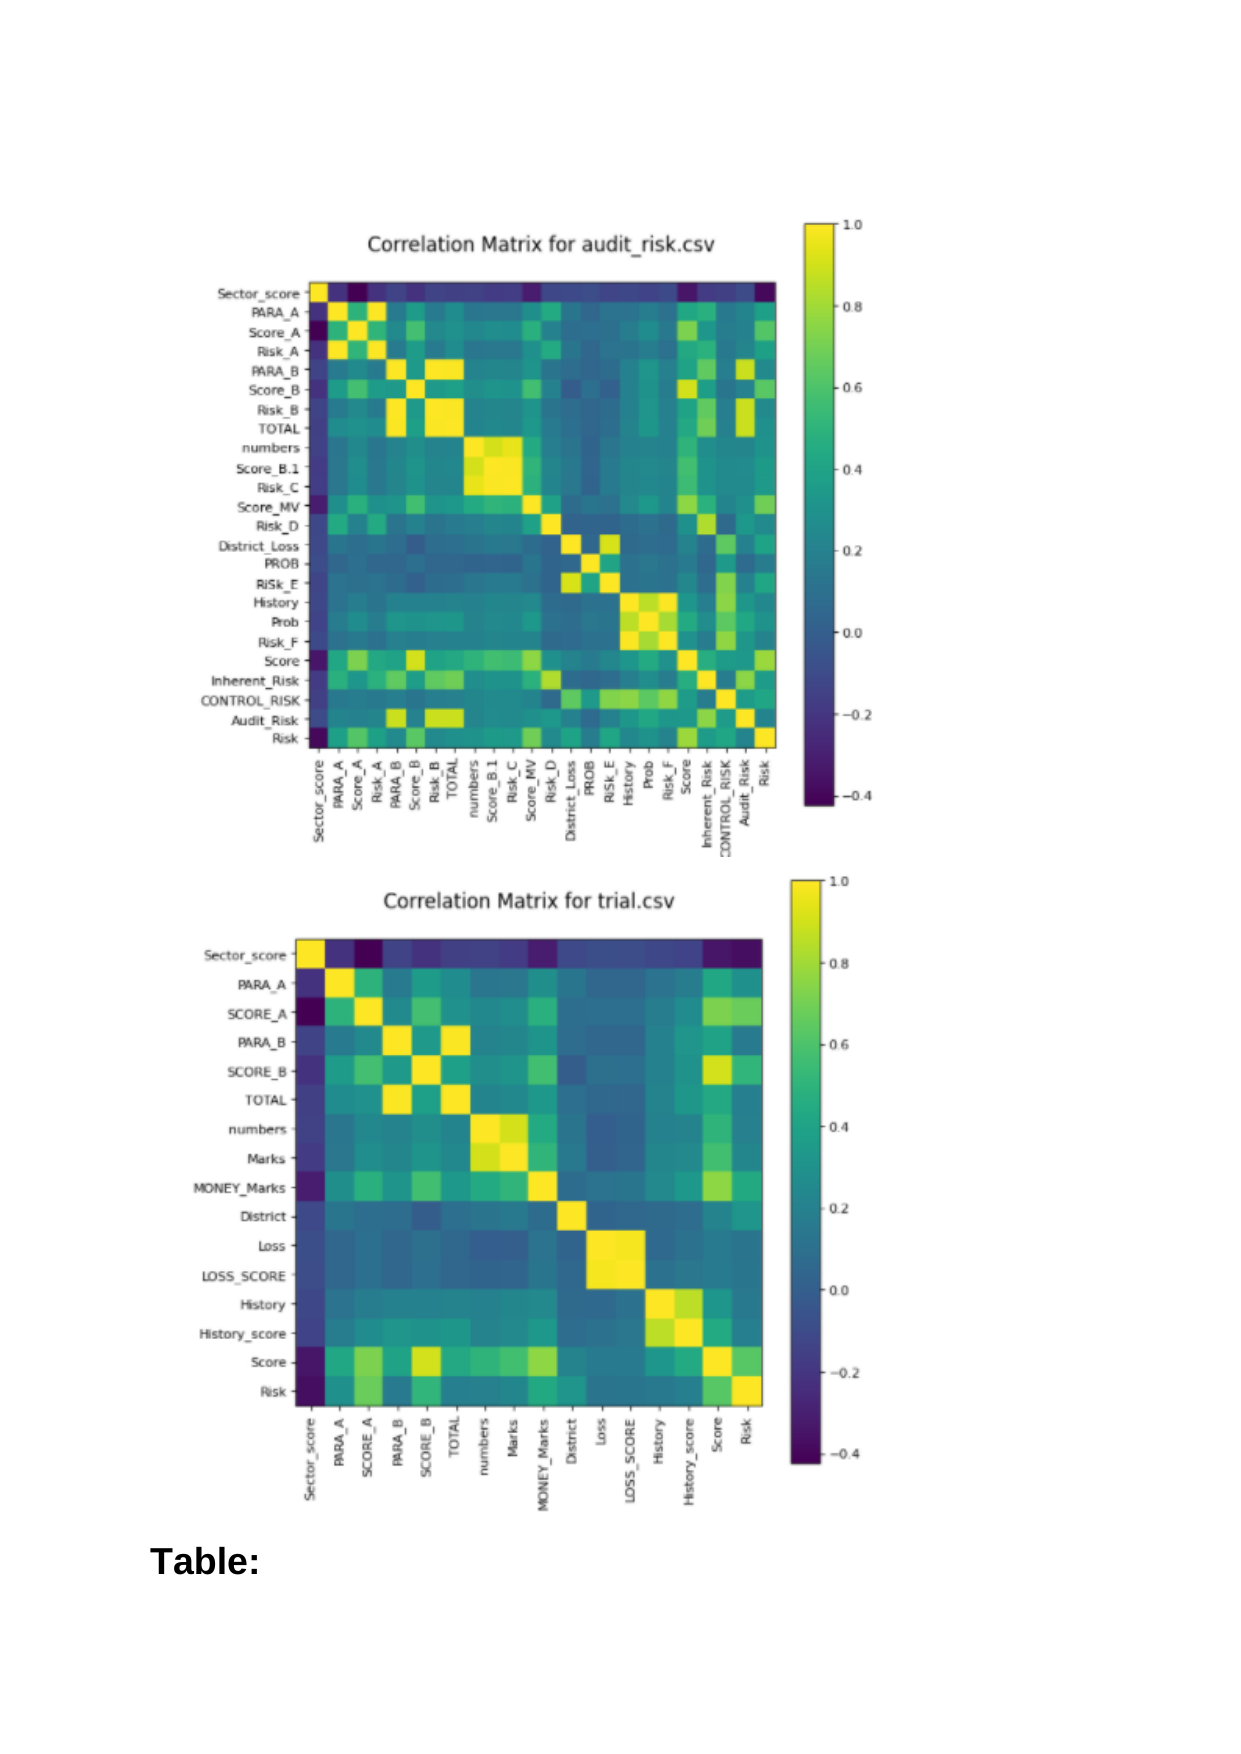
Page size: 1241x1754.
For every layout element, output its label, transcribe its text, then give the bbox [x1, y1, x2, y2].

picture [150, 870, 893, 1527]
text Table: [150, 1539, 1090, 1582]
picture [150, 214, 933, 857]
